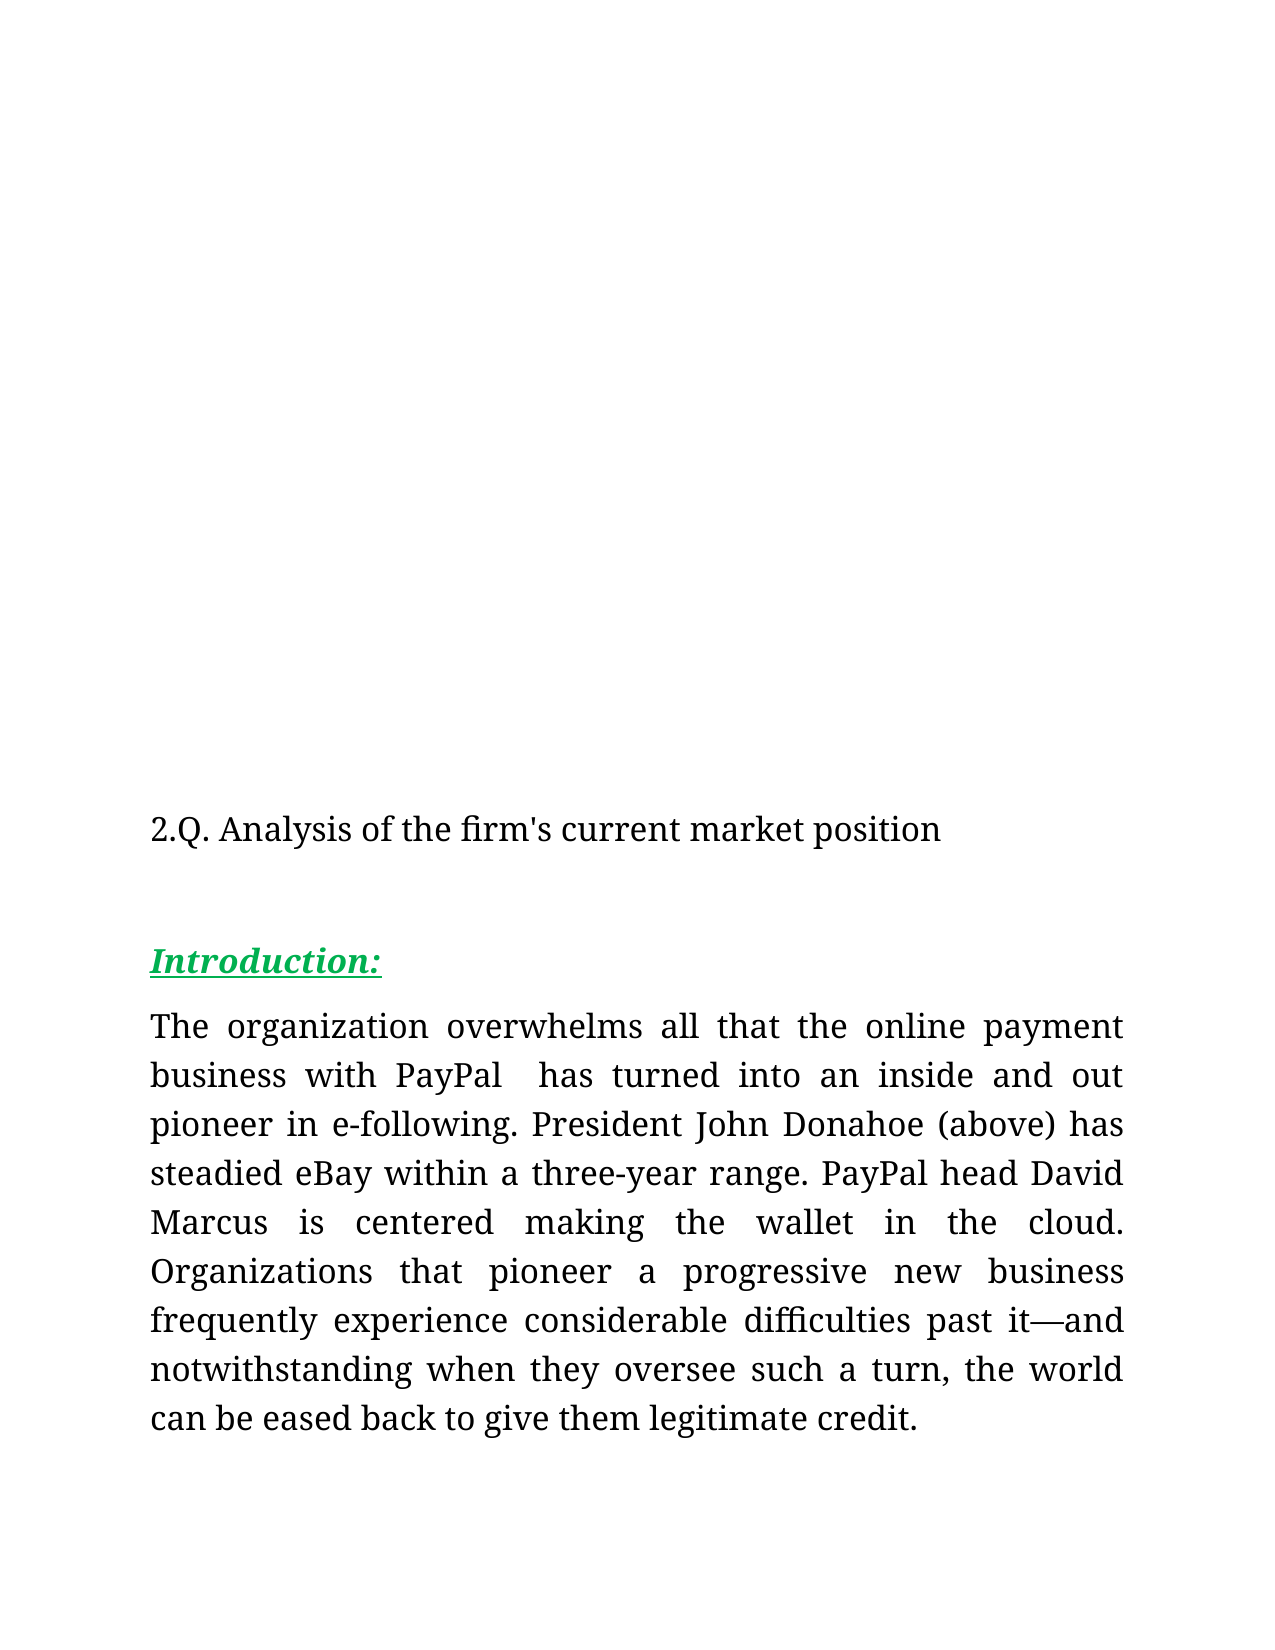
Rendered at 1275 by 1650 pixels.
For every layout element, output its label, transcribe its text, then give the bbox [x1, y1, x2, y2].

text 2.Q. Analysis of the firm's current market position [150, 806, 1125, 852]
text Introduction: [150, 937, 1125, 983]
text The organization overwhelms all that the online payment business with PayPal has turned into an inside and out pioneer in e-following. President John Donahoe (above) has steadied eBay within a three-year range. PayPal head David Marcus is centered making the wallet in the cloud. Organizations that pioneer a progressive new business frequently experience considerable difficulties past it—and notwithstanding when they oversee such a turn, the world can be eased back to give them legitimate credit. [150, 1003, 1125, 1440]
